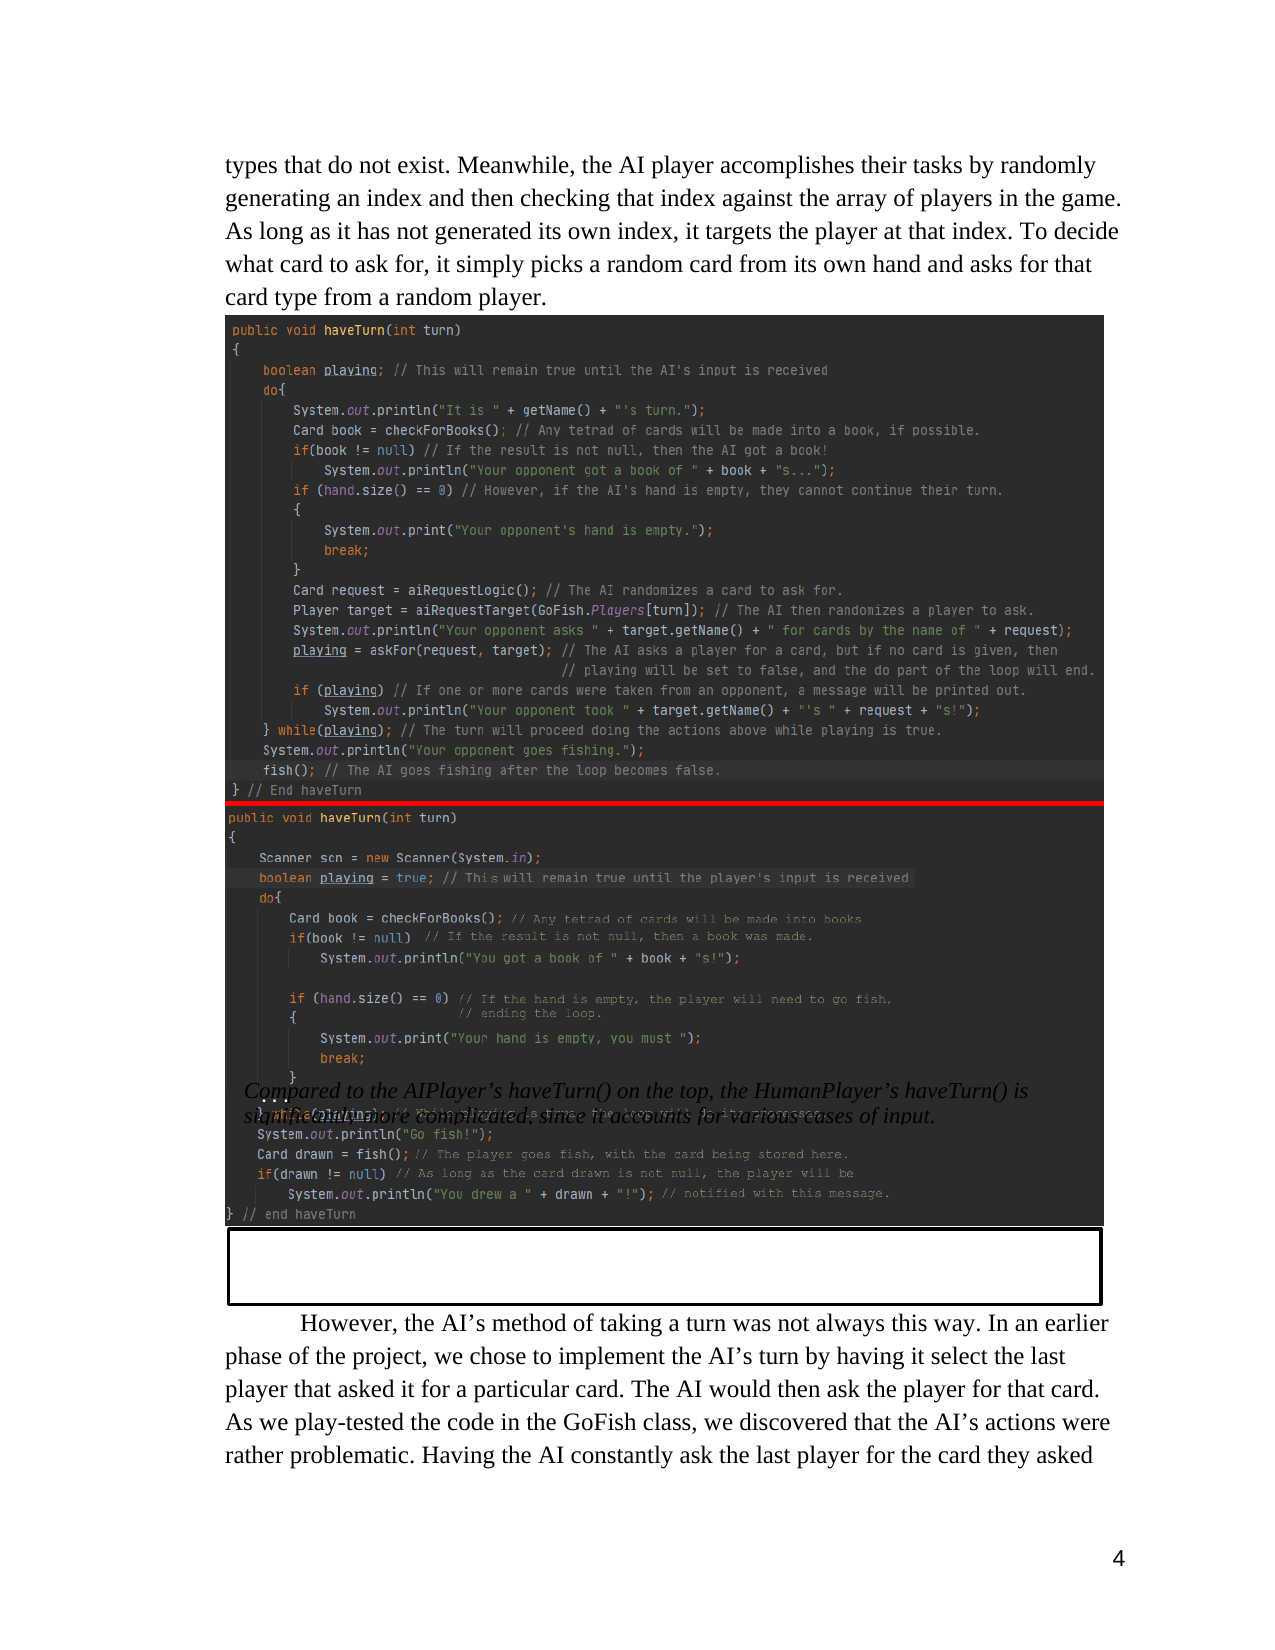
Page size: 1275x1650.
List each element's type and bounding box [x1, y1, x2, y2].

text [225, 1308, 1125, 1469]
text [225, 150, 1125, 1304]
picture [225, 315, 1104, 1226]
